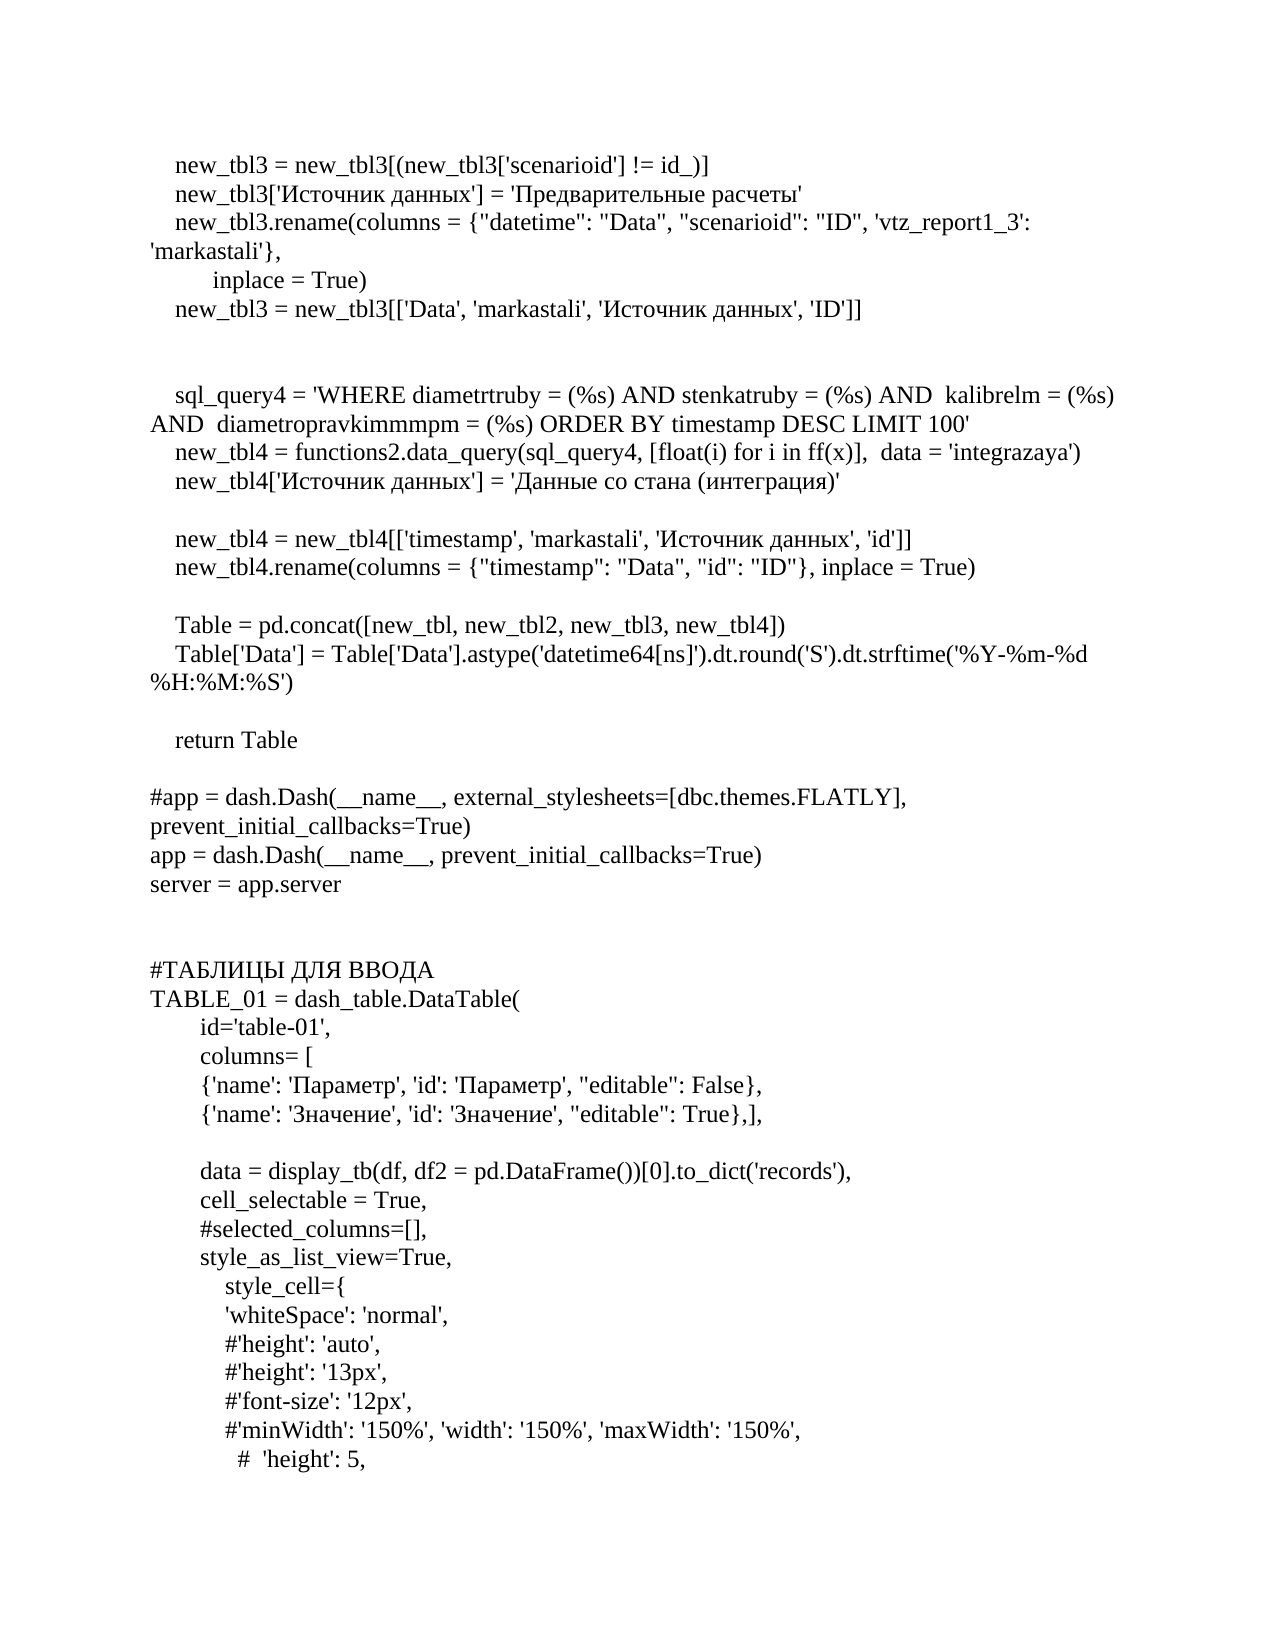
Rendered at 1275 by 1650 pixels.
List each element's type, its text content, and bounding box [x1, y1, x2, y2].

text new_tbl3['Источник данных'] = 'Предварительные расчеты' [150, 179, 1125, 207]
text style_cell={ [150, 1271, 1125, 1300]
text # 'height': 5, [150, 1444, 1125, 1472]
text new_tbl4 = new_tbl4[['timestamp', 'markastali', 'Источник данных', 'id']] [150, 524, 1125, 552]
text style_as_list_view=True, [150, 1242, 1125, 1271]
text return Table [150, 725, 1125, 754]
text Table['Data'] = Table['Data'].astype('datetime64[ns]').dt.round('S').dt.strftime('%Y-%m-%d %H:%M:%S') [150, 639, 1125, 696]
text new_tbl4['Источник данных'] = 'Данные со стана (интеграция)' [150, 466, 1125, 495]
text new_tbl3.rename(columns = {"datetime": "Data", "scenarioid": "ID", 'vtz_report1_3': 'markastali'}, [150, 207, 1125, 265]
text #'height': '13px', [150, 1357, 1125, 1386]
text #app = dash.Dash(__name__, external_stylesheets=[dbc.themes.FLATLY], prevent_initial_callbacks=True) [150, 782, 1125, 840]
text columns= [ [150, 1041, 1125, 1070]
text Table = pd.concat([new_tbl, new_tbl2, new_tbl3, new_tbl4]) [150, 610, 1125, 639]
text data = display_tb(df, df2 = pd.DataFrame())[0].to_dict('records'), [150, 1156, 1125, 1185]
text sql_query4 = 'WHERE diametrtruby = (%s) AND stenkatruby = (%s) AND kalibrelm = (%s) AND diametropravkimmmpm = (%s) ORDER BY timestamp DESC LIMIT 100' [150, 380, 1125, 437]
text {'name': 'Параметр', 'id': 'Параметр', "editable": False}, [150, 1070, 1125, 1099]
text #'minWidth': '150%', 'width': '150%', 'maxWidth': '150%', [150, 1415, 1125, 1444]
text 'whiteSpace': 'normal', [150, 1300, 1125, 1329]
text inplace = True) [150, 265, 1125, 294]
text #selected_columns=[], [150, 1214, 1125, 1242]
text server = app.server [150, 869, 1125, 897]
text {'name': 'Значение', 'id': 'Значение', "editable": True},], [150, 1099, 1125, 1127]
text #ТАБЛИЦЫ ДЛЯ ВВОДА [150, 955, 1125, 984]
text new_tbl3 = new_tbl3[(new_tbl3['scenarioid'] != id_)] [150, 150, 1125, 179]
text TABLE_01 = dash_table.DataTable( [150, 984, 1125, 1012]
text cell_selectable = True, [150, 1185, 1125, 1214]
text new_tbl4.rename(columns = {"timestamp": "Data", "id": "ID"}, inplace = True) [150, 552, 1125, 581]
text id='table-01', [150, 1012, 1125, 1041]
text #'height': 'auto', [150, 1329, 1125, 1357]
text app = dash.Dash(__name__, prevent_initial_callbacks=True) [150, 840, 1125, 869]
text new_tbl3 = new_tbl3[['Data', 'markastali', 'Источник данных', 'ID']] [150, 294, 1125, 322]
text #'font-size': '12px', [150, 1386, 1125, 1415]
text new_tbl4 = functions2.data_query(sql_query4, [float(i) for i in ff(x)], data = 'integrazaya') [150, 437, 1125, 466]
